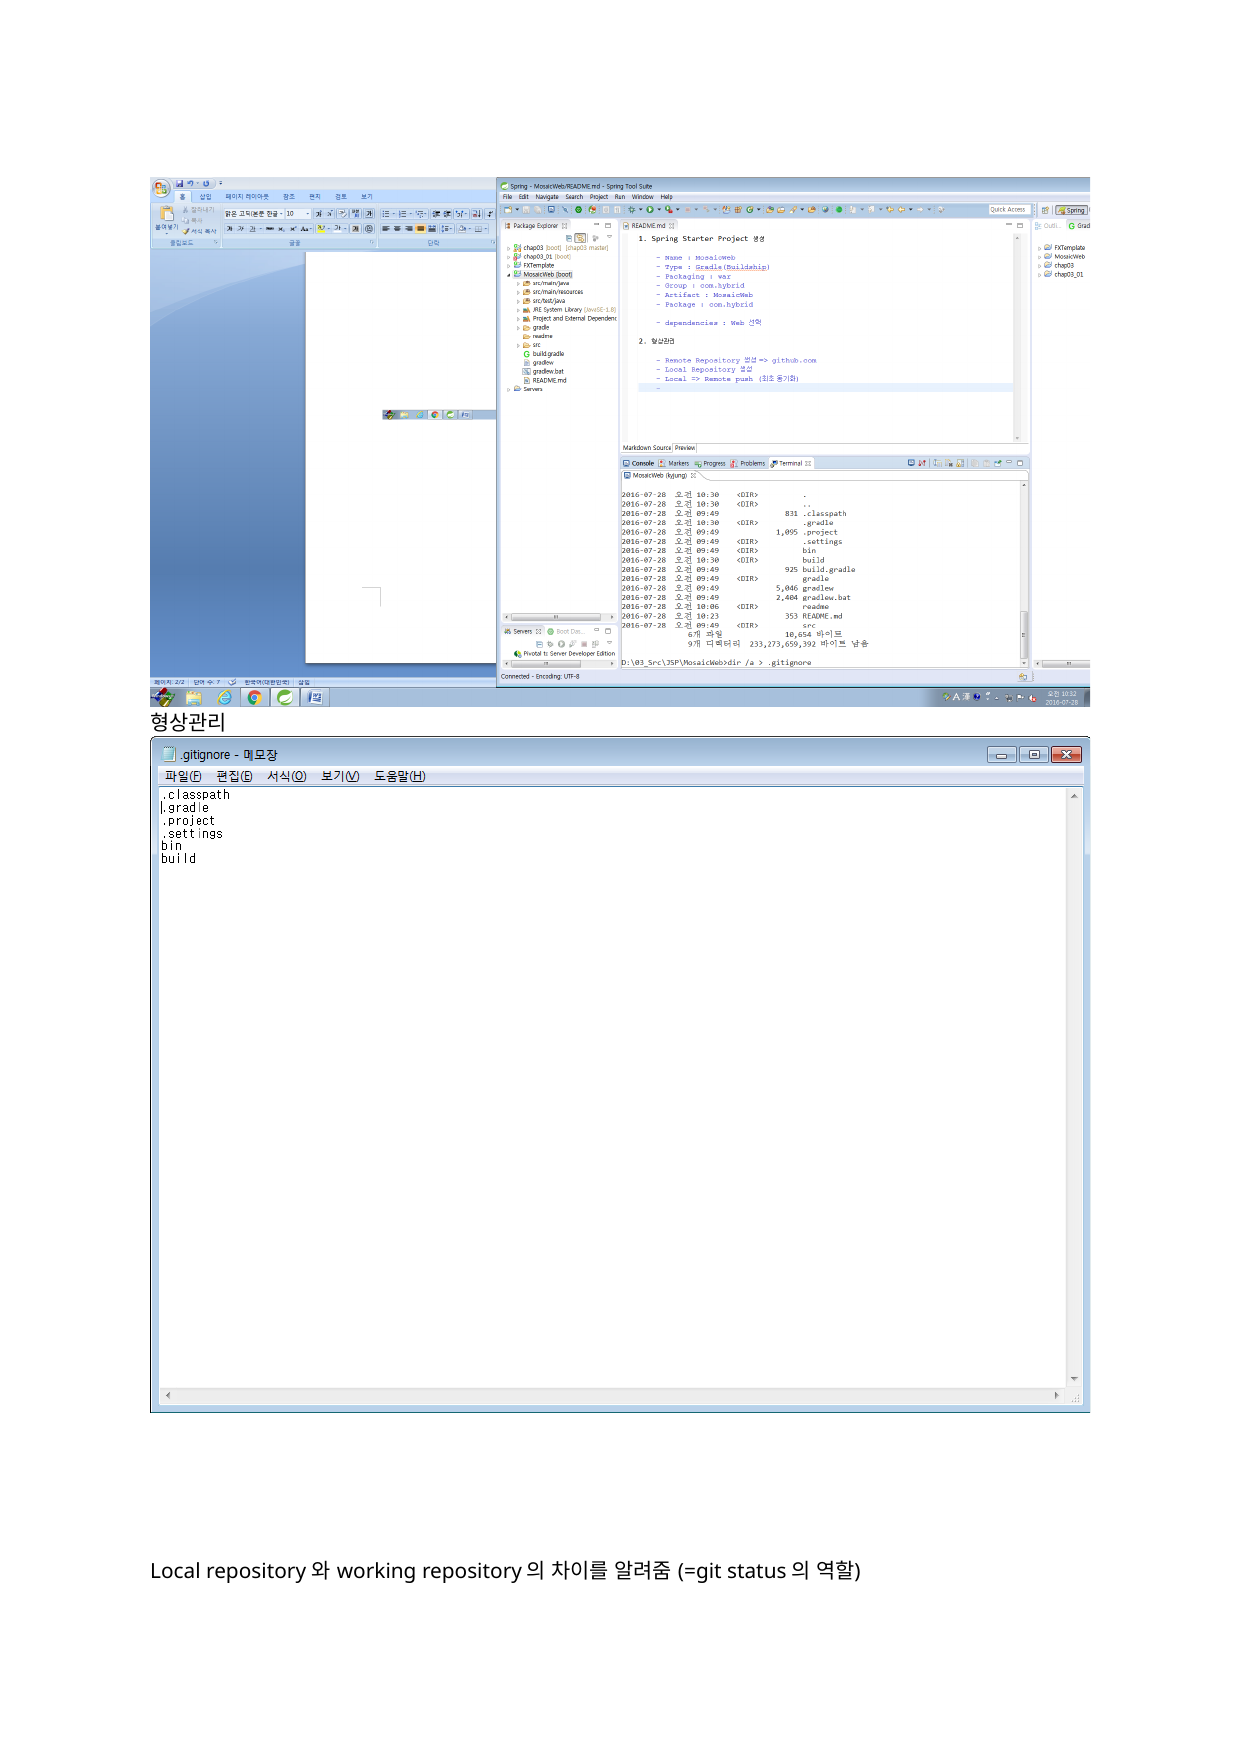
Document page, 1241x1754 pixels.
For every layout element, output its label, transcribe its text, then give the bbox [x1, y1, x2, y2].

picture [150, 736, 1091, 1413]
picture [150, 177, 1091, 707]
text 형상관리 [150, 707, 1090, 736]
text Local repository 와 working repository의 차이를 알려줌 (=git status의 역할) [150, 1554, 1090, 1585]
